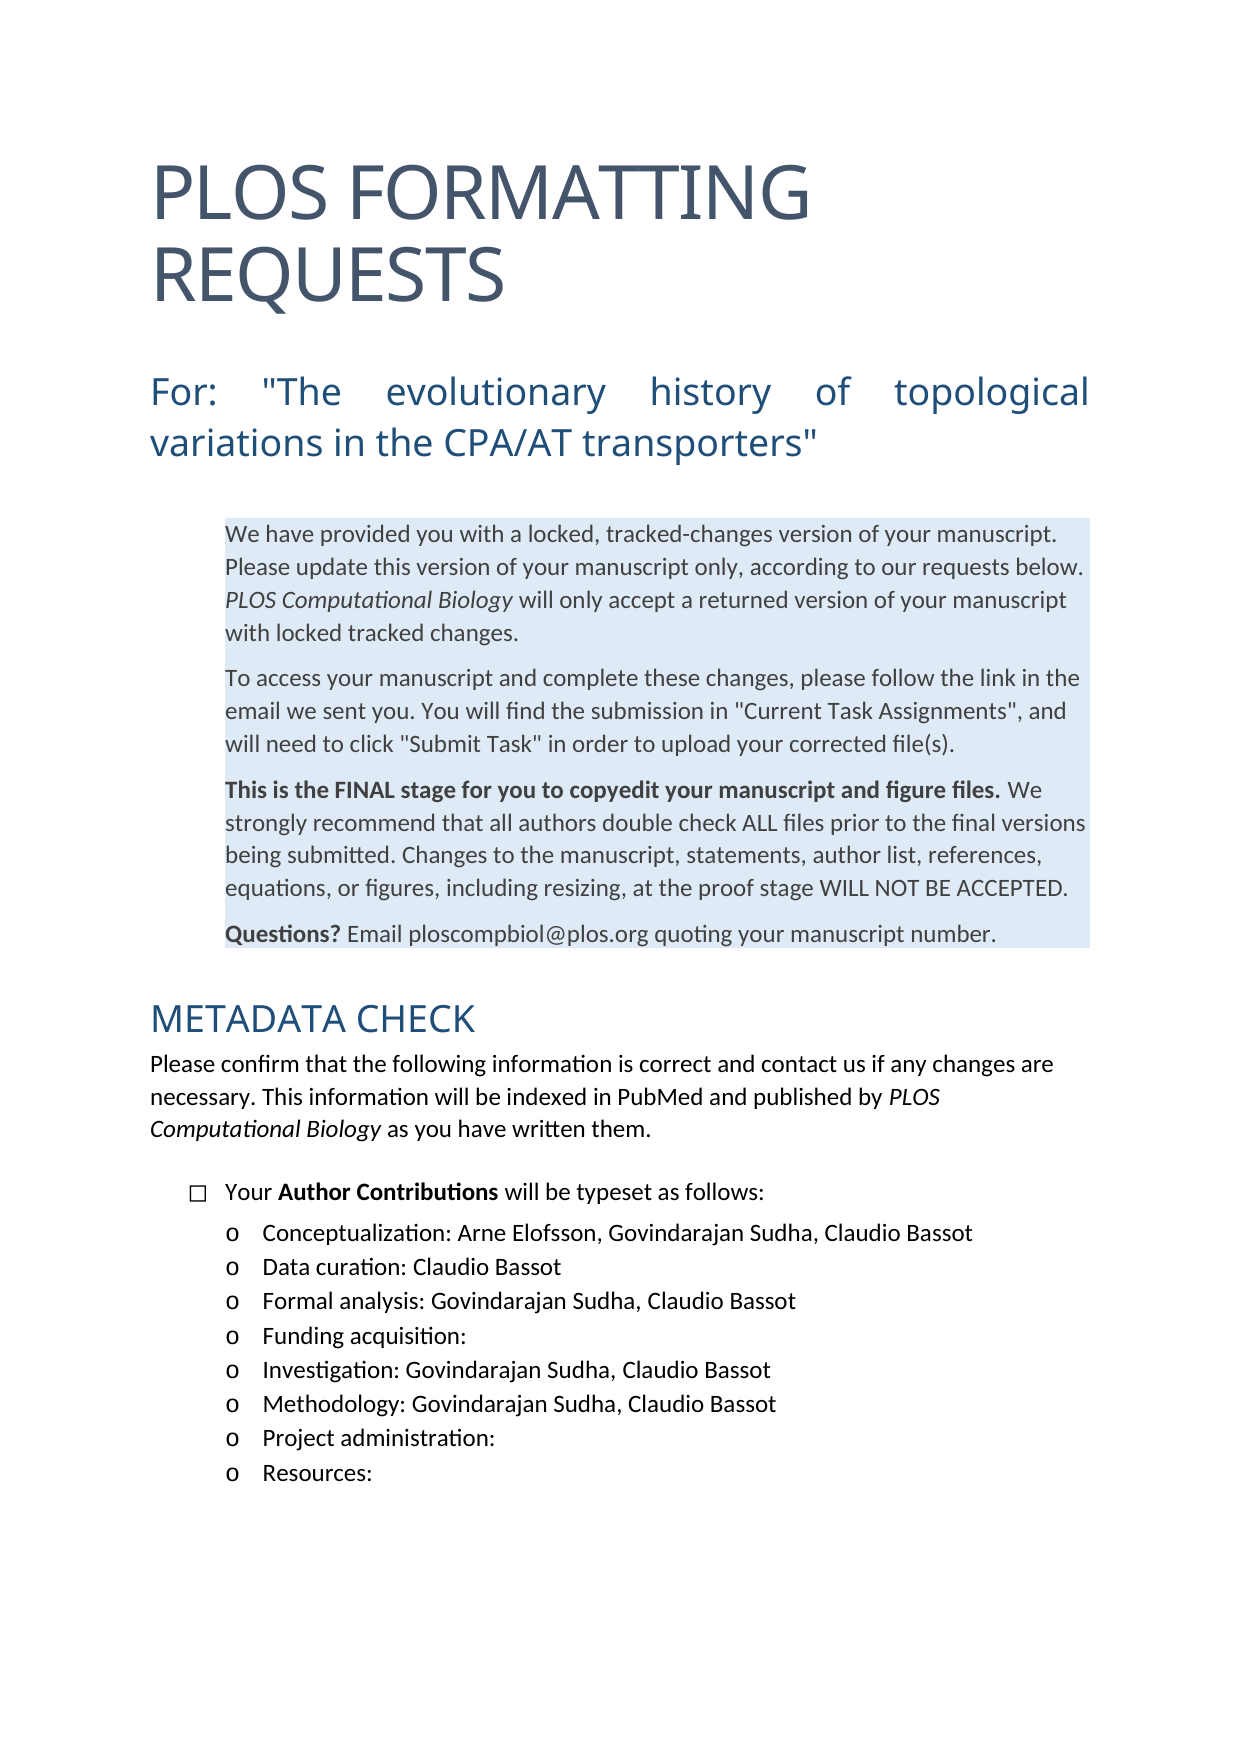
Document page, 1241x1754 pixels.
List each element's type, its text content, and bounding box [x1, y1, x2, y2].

text This is the FINAL stage for you to copyedit your manuscript and figure files. We strongly recommend that all authors double check ALL files prior to the final versions being submitted. Changes to the manuscript, statements, author list, references, equations, or figures, including resizing, at the proof stage WILL NOT BE ACCEPTED. [225, 774, 1090, 903]
subtitle METADATA CHECK [150, 993, 1090, 1044]
text Questions? Email ploscompbiol@plos.org quoting your manuscript number. [225, 918, 1090, 948]
list Your Author Contributions will be typeset as follows: [187, 1163, 1090, 1214]
list Investigation: Govindarajan Sudha, Claudio Bassot [225, 1354, 1090, 1386]
text Please confirm that the following information is correct and contact us if any changes are necessary. This information will be indexed in PubMed and published by PLOS Computational Biology as you have written them. [150, 1048, 1090, 1144]
list Methodology: Govindarajan Sudha, Claudio Bassot [225, 1388, 1090, 1420]
list Conceptualization: Arne Elofsson, Govindarajan Sudha, Claudio Bassot [225, 1217, 1090, 1249]
title PLOS Formatting Requests [150, 150, 1090, 324]
text We have provided you with a locked, tracked-changes version of your manuscript. Please update this version of your manuscript only, according to our requests below. PLOS Computational Biology will only accept a returned version of your manuscript with locked tracked changes. [225, 518, 1090, 648]
list Project administration: [225, 1423, 1090, 1454]
text To access your manuscript and complete these changes, please follow the link in the email we sent you. You will find the submission in "Current Task Assignments", and will need to click "Submit Task" in order to upload your corrected file(s). [225, 663, 1090, 759]
list Funding acquisition: [225, 1320, 1090, 1352]
subtitle For: "The evolutionary history of topological variations in the CPA/AT transporters" [150, 365, 1090, 467]
list Data curation: Claudio Bassot [225, 1251, 1090, 1283]
list Formal analysis: Govindarajan Sudha, Claudio Bassot [225, 1286, 1090, 1317]
list Resources: [225, 1457, 1090, 1489]
